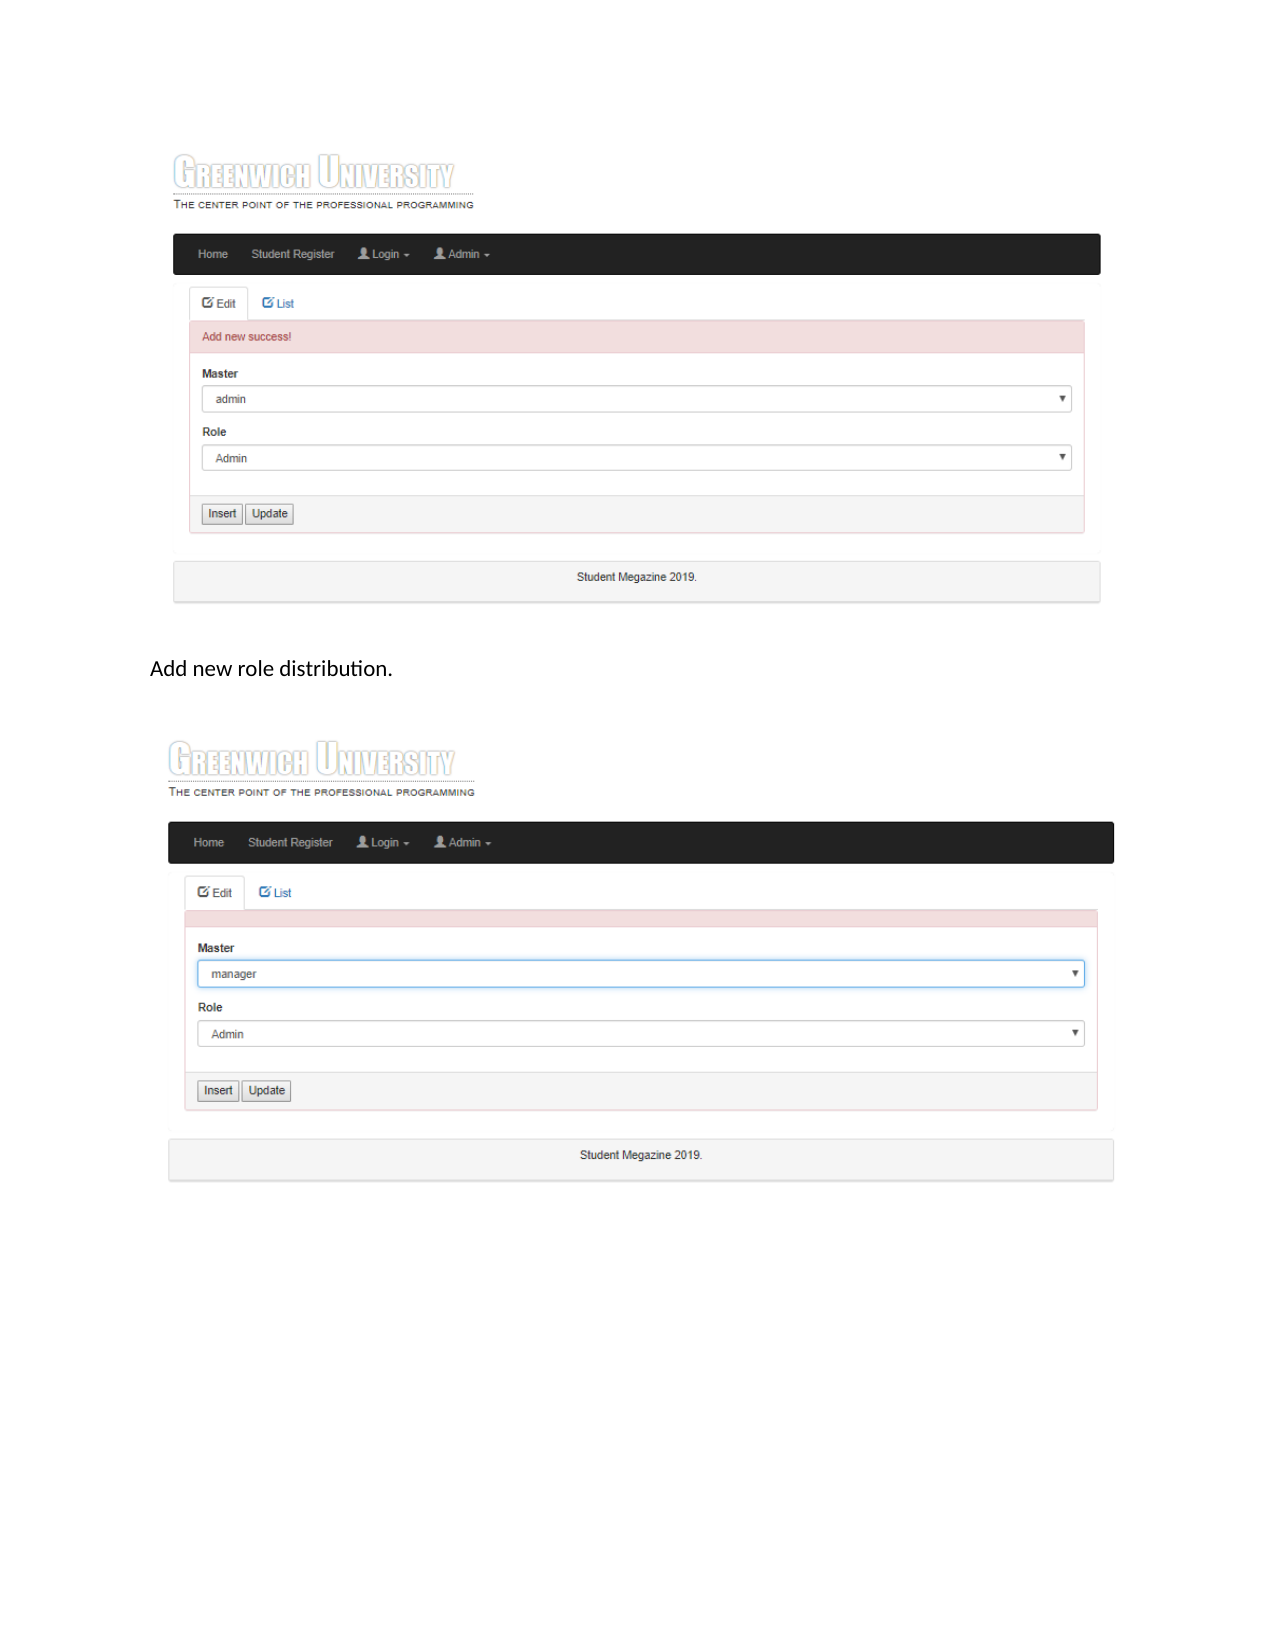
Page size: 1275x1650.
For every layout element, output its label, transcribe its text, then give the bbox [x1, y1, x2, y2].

picture [150, 150, 1125, 636]
picture [150, 701, 1125, 1241]
text Add new role distribution. [150, 654, 1125, 682]
